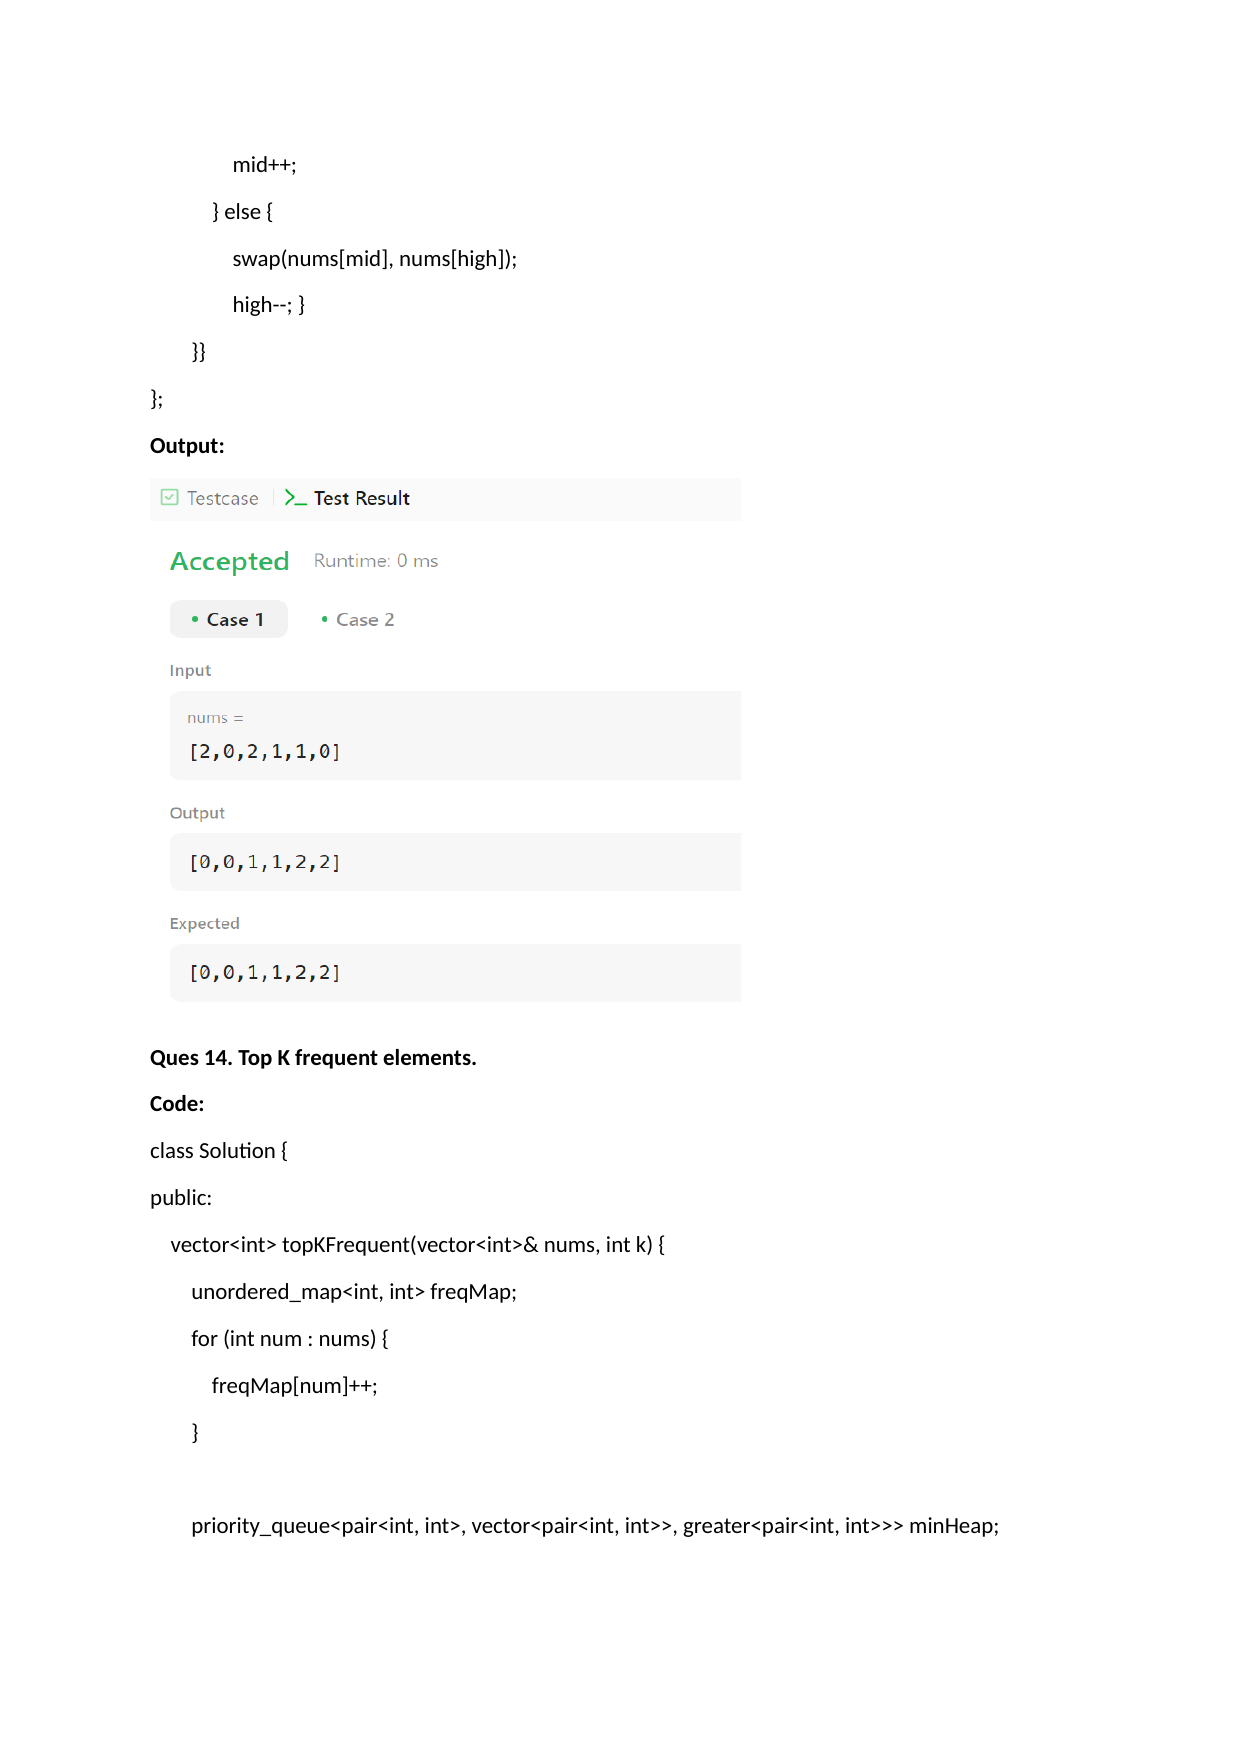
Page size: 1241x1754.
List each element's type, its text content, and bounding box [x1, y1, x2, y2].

text Ques 14. Top K frequent elements. [150, 1043, 1090, 1071]
text }; [150, 384, 1090, 412]
text mid++; [150, 150, 1090, 178]
text freqMap[num]++; [150, 1371, 1090, 1399]
text }} [150, 337, 1090, 366]
text class Solution { [150, 1136, 1090, 1164]
picture [150, 478, 742, 1024]
text for (int num : nums) { [150, 1324, 1090, 1352]
text } else { [150, 197, 1090, 225]
text Output: [150, 431, 1090, 459]
text public: [150, 1183, 1090, 1211]
text Code: [150, 1089, 1090, 1118]
text vector<int> topKFrequent(vector<int>& nums, int k) { [150, 1230, 1090, 1258]
text unordered_map<int, int> freqMap; [150, 1277, 1090, 1305]
text } [150, 1418, 1090, 1446]
text high--; } [150, 291, 1090, 319]
text priority_queue<pair<int, int>, vector<pair<int, int>>, greater<pair<int, int>>> minHeap; [150, 1511, 1090, 1539]
text swap(nums[mid], nums[high]); [150, 244, 1090, 272]
